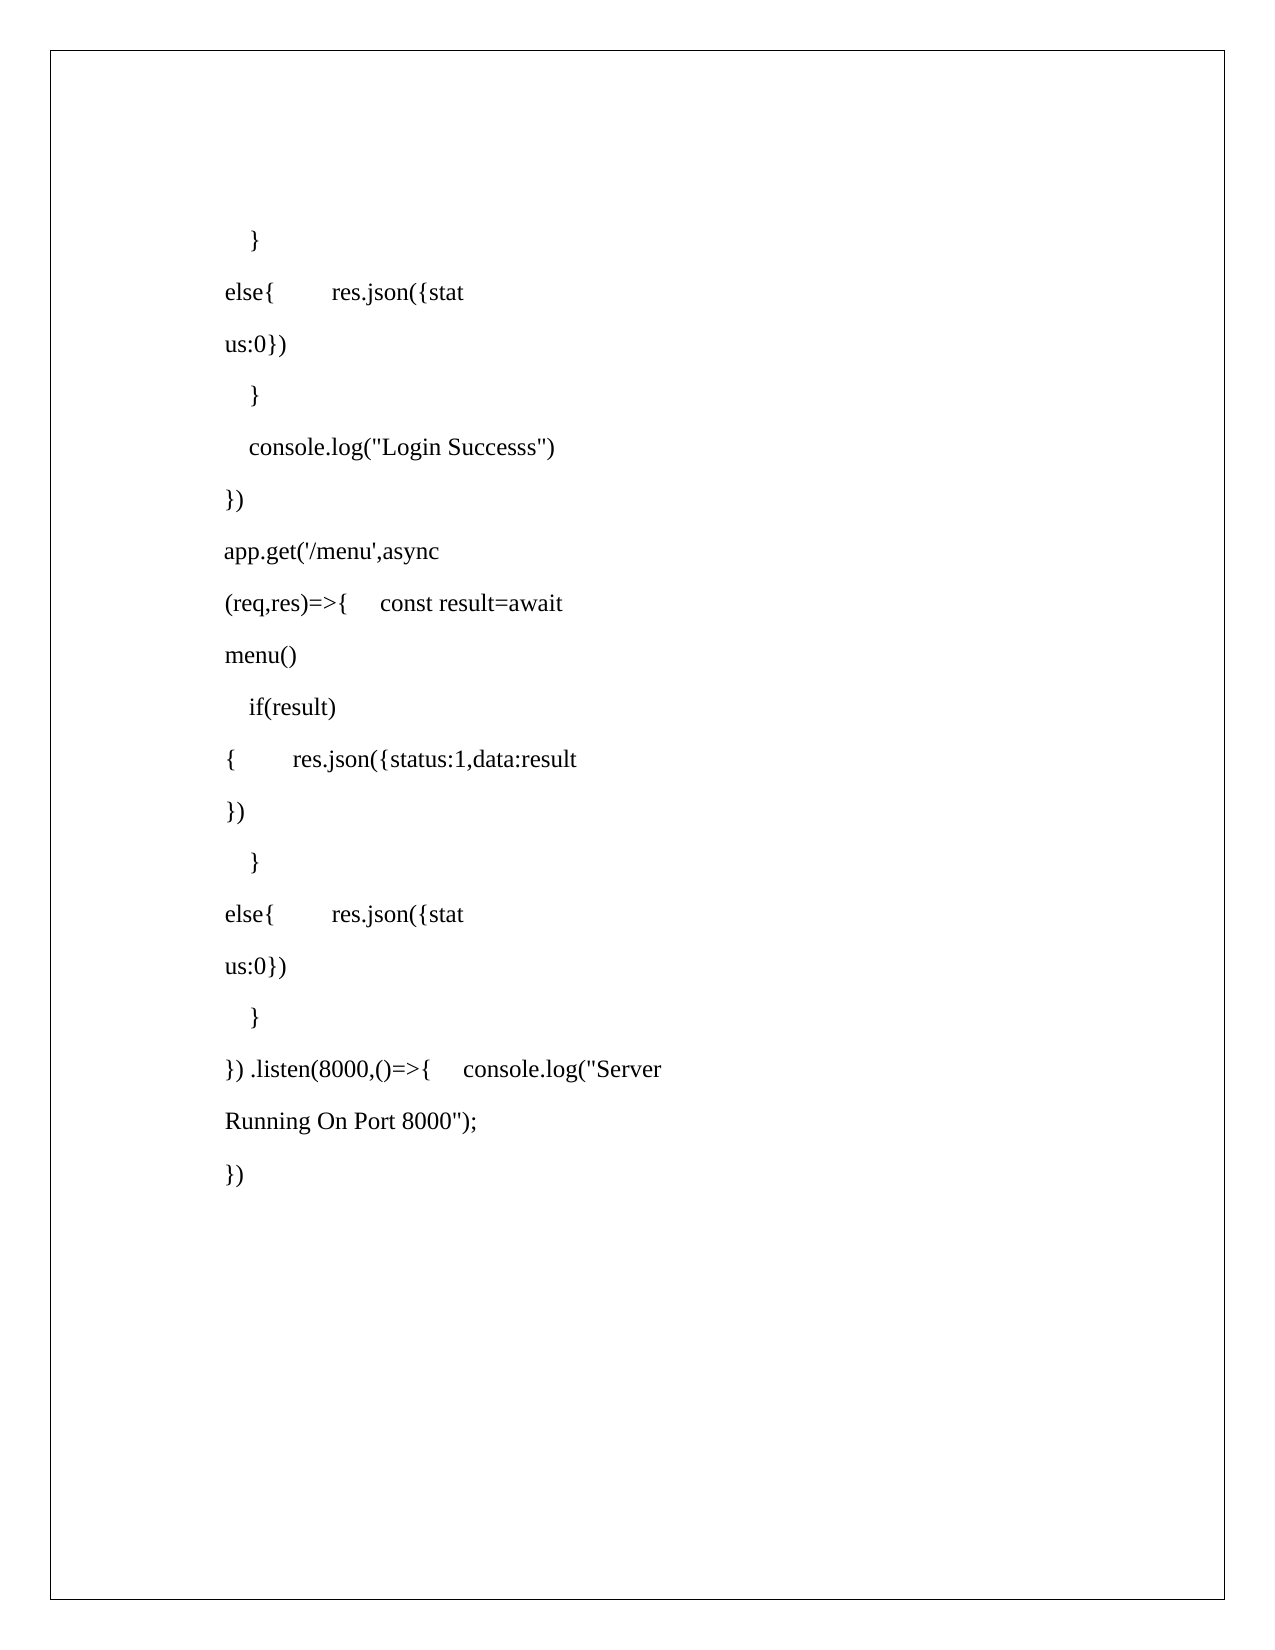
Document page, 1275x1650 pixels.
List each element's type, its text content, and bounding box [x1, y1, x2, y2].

text console.log("Login Successs") [223, 432, 1056, 461]
text } else{ res.json({status:0}) [223, 847, 469, 979]
text }) [223, 1159, 1154, 1188]
text app.get('/menu',async (req,res)=>{ const result=await menu() [223, 536, 631, 669]
text }) [223, 484, 1056, 513]
text }) .listen(8000,()=>{ console.log("Server Running On Port 8000"); [223, 1054, 707, 1135]
text } [223, 1002, 1056, 1031]
text } [223, 381, 1056, 409]
text if(result) { res.json({status:1,data:result}) [223, 692, 579, 824]
text } else{ res.json({status:0}) [223, 226, 469, 358]
